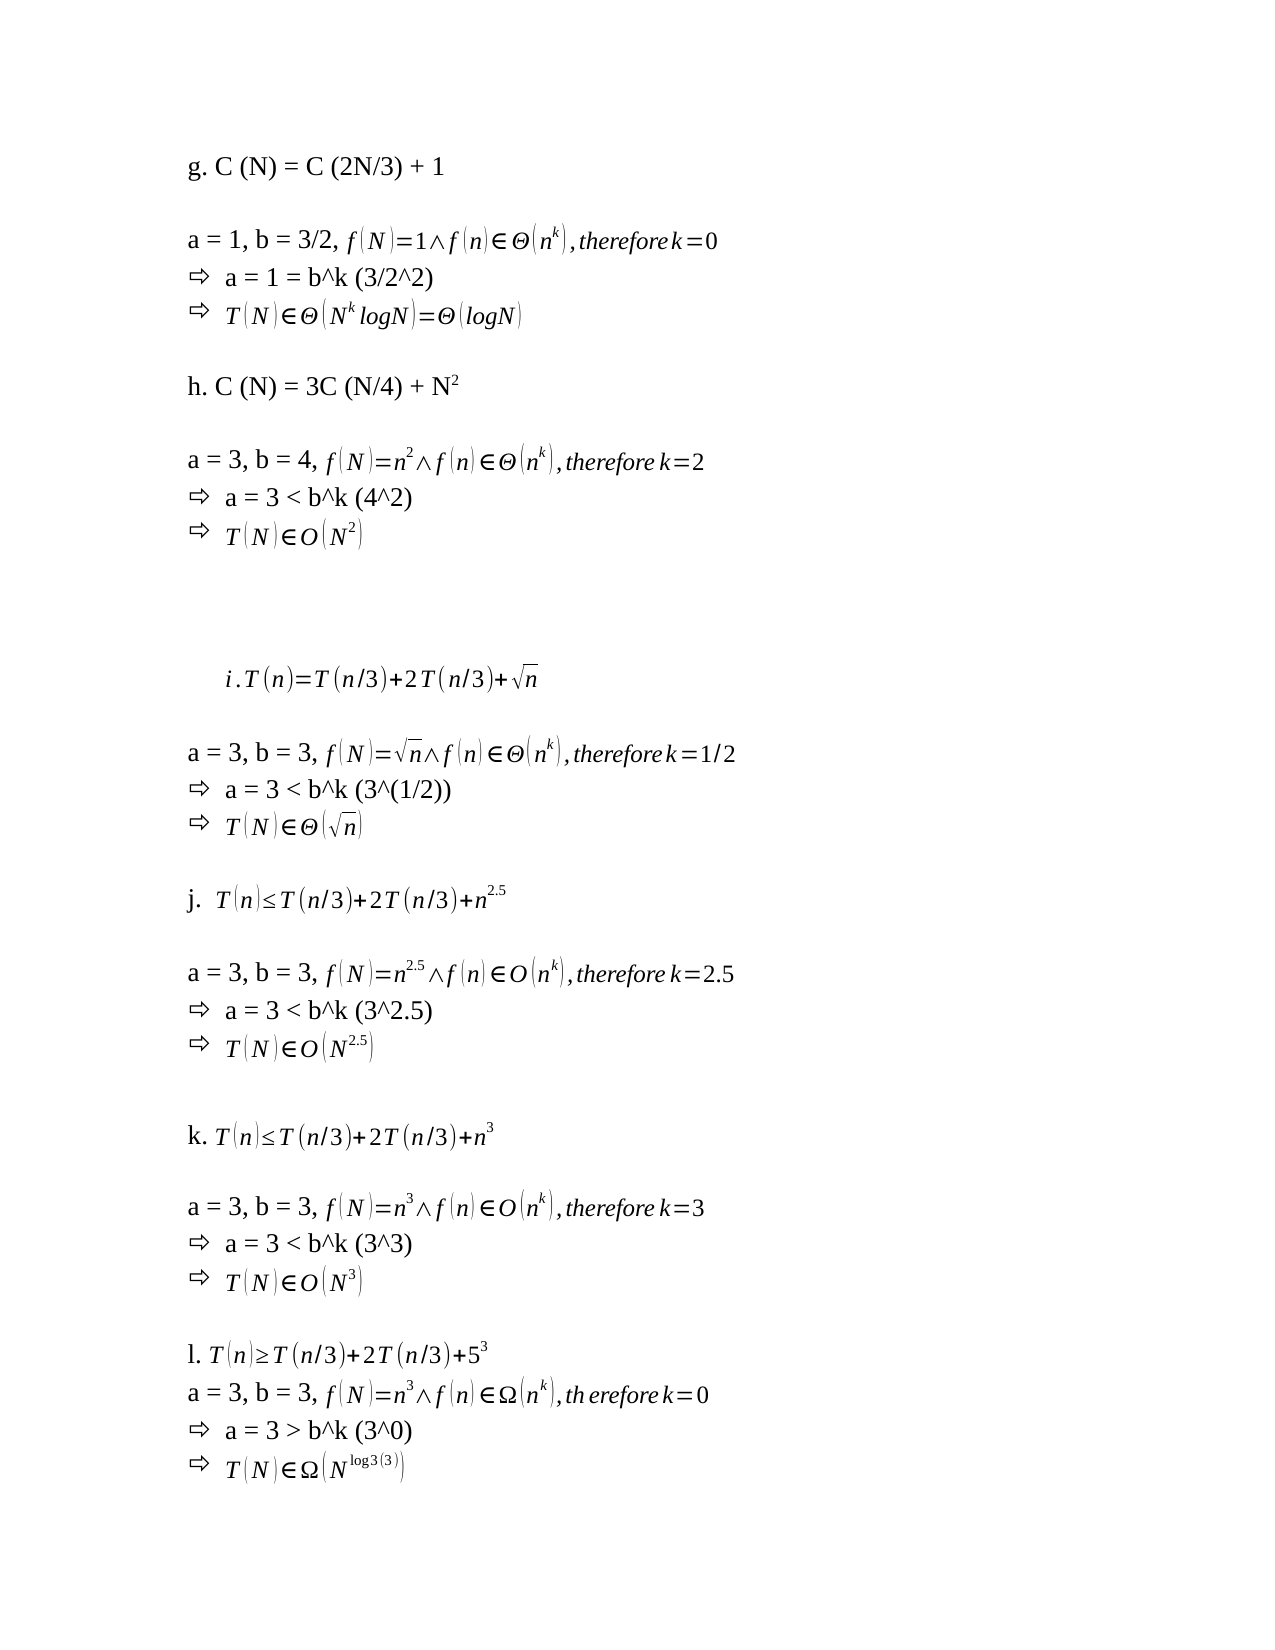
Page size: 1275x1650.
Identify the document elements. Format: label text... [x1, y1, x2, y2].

list a = 3 < b^k (4^2) [187, 481, 1125, 512]
list a = 3 < b^k (3^(1/2)) [187, 773, 1125, 804]
list a = 3 > b^k (3^0) [187, 1414, 1125, 1445]
text a = 3, b = 4, [187, 442, 1125, 477]
list a = 1 = b^k (3/2^2) [187, 261, 1125, 292]
text g. C (N) = C (2N/3) + 1 [150, 150, 1125, 181]
text a = 3, b = 3, [187, 734, 1125, 768]
text k. [150, 1118, 1125, 1151]
text j. [187, 881, 1125, 914]
text a = 3, b = 3, [187, 955, 1125, 989]
text a = 3, b = 3, [187, 1188, 1125, 1223]
list a = 3 < b^k (3^2.5) [187, 994, 1125, 1025]
text a = 3, b = 3, [187, 1375, 1125, 1409]
text l. [150, 1337, 1125, 1370]
text h. C (N) = 3C (N/4) + N2 [150, 371, 1125, 402]
text a = 1, b = 3/2, [187, 221, 1125, 256]
list a = 3 < b^k (3^3) [187, 1227, 1125, 1259]
